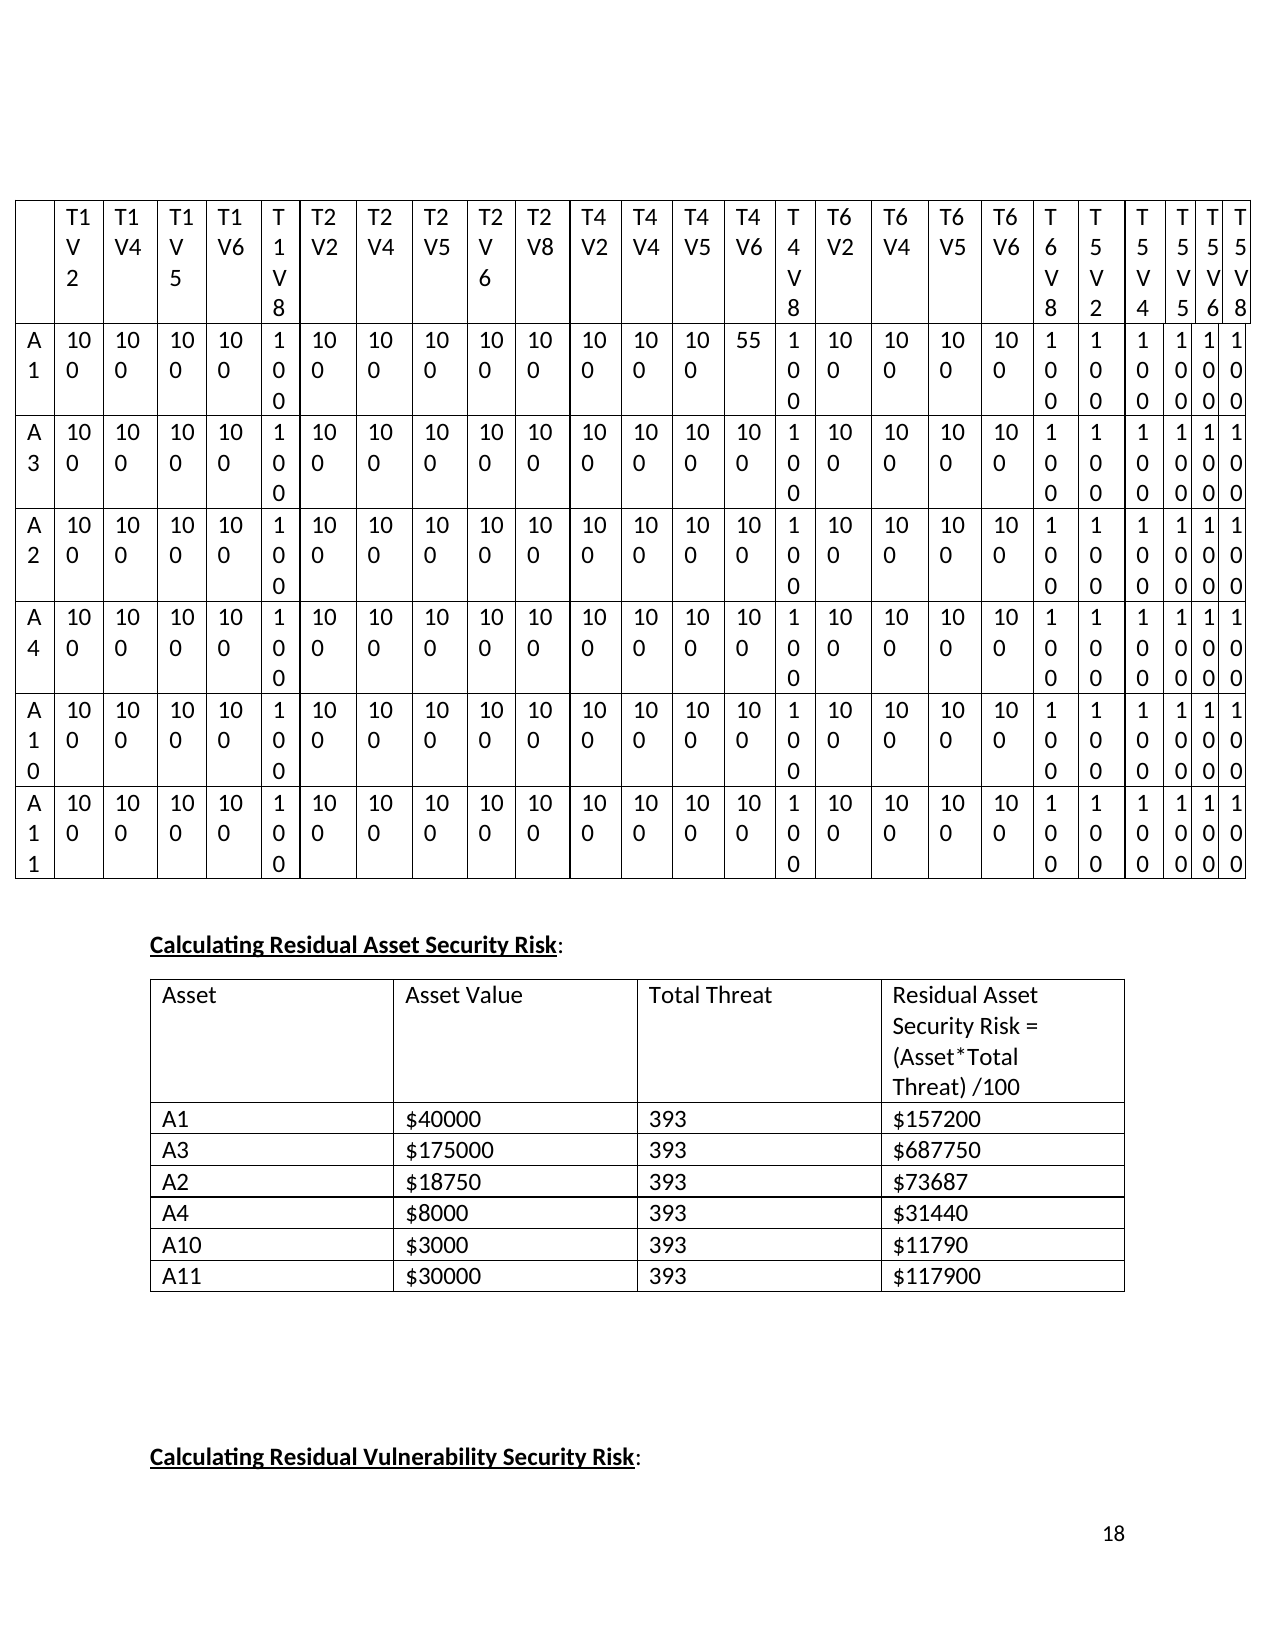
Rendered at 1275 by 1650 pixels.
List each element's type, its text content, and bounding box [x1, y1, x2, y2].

table_cell $11790 [882, 1229, 1124, 1259]
table_cell 100 [357, 694, 412, 786]
table_cell 100 [301, 787, 356, 878]
table_cell 100 [1079, 787, 1124, 878]
table_cell 100 [262, 694, 299, 786]
table_cell 100 [725, 694, 775, 786]
table_cell 100 [301, 509, 356, 601]
table_cell 100 [673, 602, 724, 693]
table_cell 100 [516, 602, 569, 693]
table_cell A3 [151, 1134, 393, 1165]
table_cell $31440 [882, 1198, 1124, 1228]
table_cell 100 [1126, 787, 1163, 878]
table_cell 100 [571, 787, 621, 878]
table_header Asset [151, 980, 393, 1102]
table_cell 100 [1164, 602, 1191, 693]
table_header T1V8 [262, 201, 299, 323]
table_cell 100 [357, 509, 412, 601]
table_cell 100 [262, 509, 299, 601]
table_cell 100 [776, 324, 815, 415]
table_cell A10 [151, 1229, 393, 1259]
table_cell 100 [262, 416, 299, 508]
table_cell 100 [929, 694, 981, 786]
table_cell 100 [776, 694, 815, 786]
table_cell 100 [816, 787, 871, 878]
table_cell 100 [776, 509, 815, 601]
table_cell A1 [16, 324, 54, 415]
table_header Residual Asset Security Risk = (Asset*Total Threat) /100 [882, 980, 1124, 1102]
table_cell 100 [622, 324, 672, 415]
table_cell 100 [413, 787, 467, 878]
table_cell 100 [929, 324, 981, 415]
table_cell 100 [207, 509, 261, 601]
table_cell 100 [1219, 509, 1245, 601]
table_cell 100 [1192, 324, 1218, 415]
table_cell 100 [1079, 602, 1124, 693]
table_cell 100 [1219, 787, 1245, 878]
table_cell 393 [638, 1229, 881, 1259]
table_header T1V4 [104, 201, 157, 323]
table_cell 100 [872, 694, 928, 786]
table_cell 100 [104, 787, 157, 878]
table_cell 100 [571, 324, 621, 415]
table_cell A4 [16, 602, 54, 693]
table_cell 100 [207, 694, 261, 786]
table_cell 100 [55, 416, 103, 508]
table_cell A1 [151, 1103, 393, 1133]
table_cell 100 [982, 694, 1033, 786]
table_cell 100 [158, 416, 206, 508]
table_cell 100 [929, 416, 981, 508]
table_cell 100 [776, 787, 815, 878]
table_cell 100 [468, 324, 515, 415]
table_cell 100 [982, 324, 1033, 415]
table_cell 100 [1126, 324, 1163, 415]
table_cell 393 [638, 1198, 881, 1228]
table_cell 100 [357, 602, 412, 693]
table_cell 100 [1219, 602, 1245, 693]
table_cell 100 [673, 324, 724, 415]
table_cell 100 [158, 602, 206, 693]
table_header T2V5 [413, 201, 467, 323]
table_cell 100 [1192, 509, 1218, 601]
table_cell 100 [673, 416, 724, 508]
table_cell 100 [301, 416, 356, 508]
table_cell 100 [673, 787, 724, 878]
table_cell 100 [468, 787, 515, 878]
table_cell 100 [982, 509, 1033, 601]
table_header Total Threat [638, 980, 881, 1102]
table_cell 100 [55, 509, 103, 601]
table_cell 100 [413, 324, 467, 415]
table_cell $8000 [394, 1198, 637, 1228]
table_cell 100 [262, 787, 299, 878]
table_cell 100 [207, 416, 261, 508]
table_cell 100 [1192, 787, 1218, 878]
table_cell 100 [55, 602, 103, 693]
table_cell 100 [158, 509, 206, 601]
table_cell 100 [1079, 509, 1124, 601]
table_cell $73687 [882, 1166, 1124, 1196]
table_cell 100 [357, 324, 412, 415]
table_cell 100 [207, 787, 261, 878]
table_cell 100 [1219, 694, 1245, 786]
table_cell 100 [516, 416, 569, 508]
table_cell 100 [1126, 602, 1163, 693]
table_cell 100 [1164, 509, 1191, 601]
table_header T6V4 [872, 201, 928, 323]
table_cell 100 [468, 602, 515, 693]
table_cell 100 [1079, 694, 1124, 786]
table_cell 100 [872, 602, 928, 693]
table_cell 100 [1219, 324, 1245, 415]
table_header T2V8 [516, 201, 569, 323]
table_cell $3000 [394, 1229, 637, 1259]
table_cell 100 [571, 602, 621, 693]
table_cell 100 [55, 324, 103, 415]
table_cell 100 [1192, 694, 1218, 786]
table_header T2V2 [301, 201, 356, 323]
table_cell 100 [1079, 416, 1124, 508]
table_cell A2 [151, 1166, 393, 1196]
table_header T4V6 [725, 201, 775, 323]
table_cell 393 [638, 1166, 881, 1196]
table_header T5V6 [1196, 201, 1222, 323]
table_cell 100 [1034, 509, 1078, 601]
table_header T1V2 [55, 201, 103, 323]
table_cell $30000 [394, 1261, 637, 1291]
text Calculating Residual Vulnerability Security Risk: [150, 1441, 1125, 1471]
table_header T4V4 [622, 201, 672, 323]
table_header T4V8 [776, 201, 815, 323]
table_cell 100 [872, 416, 928, 508]
table_cell 100 [816, 602, 871, 693]
table_cell 100 [1034, 602, 1078, 693]
table_cell 100 [104, 324, 157, 415]
table_cell 100 [1034, 416, 1078, 508]
table_cell 100 [872, 787, 928, 878]
table_header T2V6 [468, 201, 515, 323]
table_cell 100 [1192, 602, 1218, 693]
table_cell 100 [725, 416, 775, 508]
table_cell 100 [516, 324, 569, 415]
table_cell $40000 [394, 1103, 637, 1133]
table_cell 100 [929, 509, 981, 601]
table_header T5V4 [1126, 201, 1165, 323]
table_cell 100 [1034, 324, 1078, 415]
table_cell 100 [413, 416, 467, 508]
table_cell 100 [413, 602, 467, 693]
table_cell 100 [262, 602, 299, 693]
table_cell 100 [622, 509, 672, 601]
table_header T5V5 [1166, 201, 1195, 323]
table_cell 100 [929, 787, 981, 878]
table_cell 100 [301, 694, 356, 786]
table_header T6V8 [1034, 201, 1078, 323]
table_cell $687750 [882, 1134, 1124, 1165]
table_header T4V5 [673, 201, 724, 323]
table_cell 100 [1219, 416, 1245, 508]
table_header T5V8 [1223, 201, 1250, 323]
table_cell 100 [776, 602, 815, 693]
table_cell 100 [1034, 787, 1078, 878]
table_cell 100 [816, 509, 871, 601]
table_cell 100 [468, 694, 515, 786]
table_cell 100 [468, 416, 515, 508]
table_cell A4 [151, 1198, 393, 1228]
table_cell 100 [872, 509, 928, 601]
table_header T2V4 [357, 201, 412, 323]
table_cell $18750 [394, 1166, 637, 1196]
table_cell 100 [104, 416, 157, 508]
table_cell 100 [1164, 324, 1191, 415]
table_cell 100 [468, 509, 515, 601]
table_header [16, 201, 54, 323]
table_header T1V6 [207, 201, 261, 323]
table_cell 100 [1164, 694, 1191, 786]
table_cell 100 [929, 602, 981, 693]
table_header T6V2 [816, 201, 871, 323]
table_cell $157200 [882, 1103, 1124, 1133]
table_cell 100 [622, 416, 672, 508]
table_cell 100 [55, 787, 103, 878]
table_cell 100 [982, 787, 1033, 878]
table_cell 100 [1164, 787, 1191, 878]
table_cell 100 [158, 324, 206, 415]
table_header Asset Value [394, 980, 637, 1102]
table_cell 393 [638, 1261, 881, 1291]
table_cell A3 [16, 416, 54, 508]
table_cell 100 [725, 509, 775, 601]
table_cell A10 [16, 694, 54, 786]
table_cell A11 [16, 787, 54, 878]
table_cell 100 [413, 509, 467, 601]
table_cell 100 [622, 602, 672, 693]
table_cell 100 [1192, 416, 1218, 508]
table_cell 100 [104, 694, 157, 786]
table_cell A11 [151, 1261, 393, 1291]
table_cell 100 [673, 694, 724, 786]
table_cell 100 [104, 509, 157, 601]
table_cell 100 [158, 694, 206, 786]
table_header T4V2 [571, 201, 621, 323]
table_cell 393 [638, 1134, 881, 1165]
table_cell 100 [357, 416, 412, 508]
table_cell 100 [516, 509, 569, 601]
table_cell 100 [571, 694, 621, 786]
table_cell 100 [104, 602, 157, 693]
table_cell 100 [1079, 324, 1124, 415]
table_cell 100 [571, 509, 621, 601]
table_cell 100 [816, 416, 871, 508]
table_cell A2 [16, 509, 54, 601]
table_cell 100 [872, 324, 928, 415]
table_cell 100 [571, 416, 621, 508]
table_cell 100 [357, 787, 412, 878]
table_cell 100 [55, 694, 103, 786]
table_cell 100 [301, 602, 356, 693]
table_cell 100 [982, 416, 1033, 508]
table_cell 100 [207, 324, 261, 415]
table_cell 100 [1164, 416, 1191, 508]
table_cell 100 [725, 787, 775, 878]
table_cell 100 [816, 324, 871, 415]
table_cell 100 [776, 416, 815, 508]
table_cell 100 [158, 787, 206, 878]
table_header T6V6 [982, 201, 1033, 323]
table_cell 100 [262, 324, 299, 415]
table_cell 100 [622, 694, 672, 786]
table_cell 100 [982, 602, 1033, 693]
table_header T6V5 [929, 201, 981, 323]
table_cell $117900 [882, 1261, 1124, 1291]
table_cell 100 [725, 602, 775, 693]
table_cell 100 [207, 602, 261, 693]
table_cell 100 [1126, 509, 1163, 601]
table_header T5V2 [1079, 201, 1124, 323]
table_cell 100 [301, 324, 356, 415]
table_cell 100 [816, 694, 871, 786]
table_cell 100 [413, 694, 467, 786]
table_cell 100 [516, 787, 569, 878]
table_cell 100 [1034, 694, 1078, 786]
table_header T1V5 [158, 201, 206, 323]
table_cell 100 [622, 787, 672, 878]
table_cell 55 [725, 324, 775, 415]
table_cell 100 [673, 509, 724, 601]
table_cell 393 [638, 1103, 881, 1133]
text Calculating Residual Asset Security Risk: [150, 929, 1125, 959]
table_cell 100 [1126, 416, 1163, 508]
table_cell $175000 [394, 1134, 637, 1165]
table_cell 100 [1126, 694, 1163, 786]
table_cell 100 [516, 694, 569, 786]
